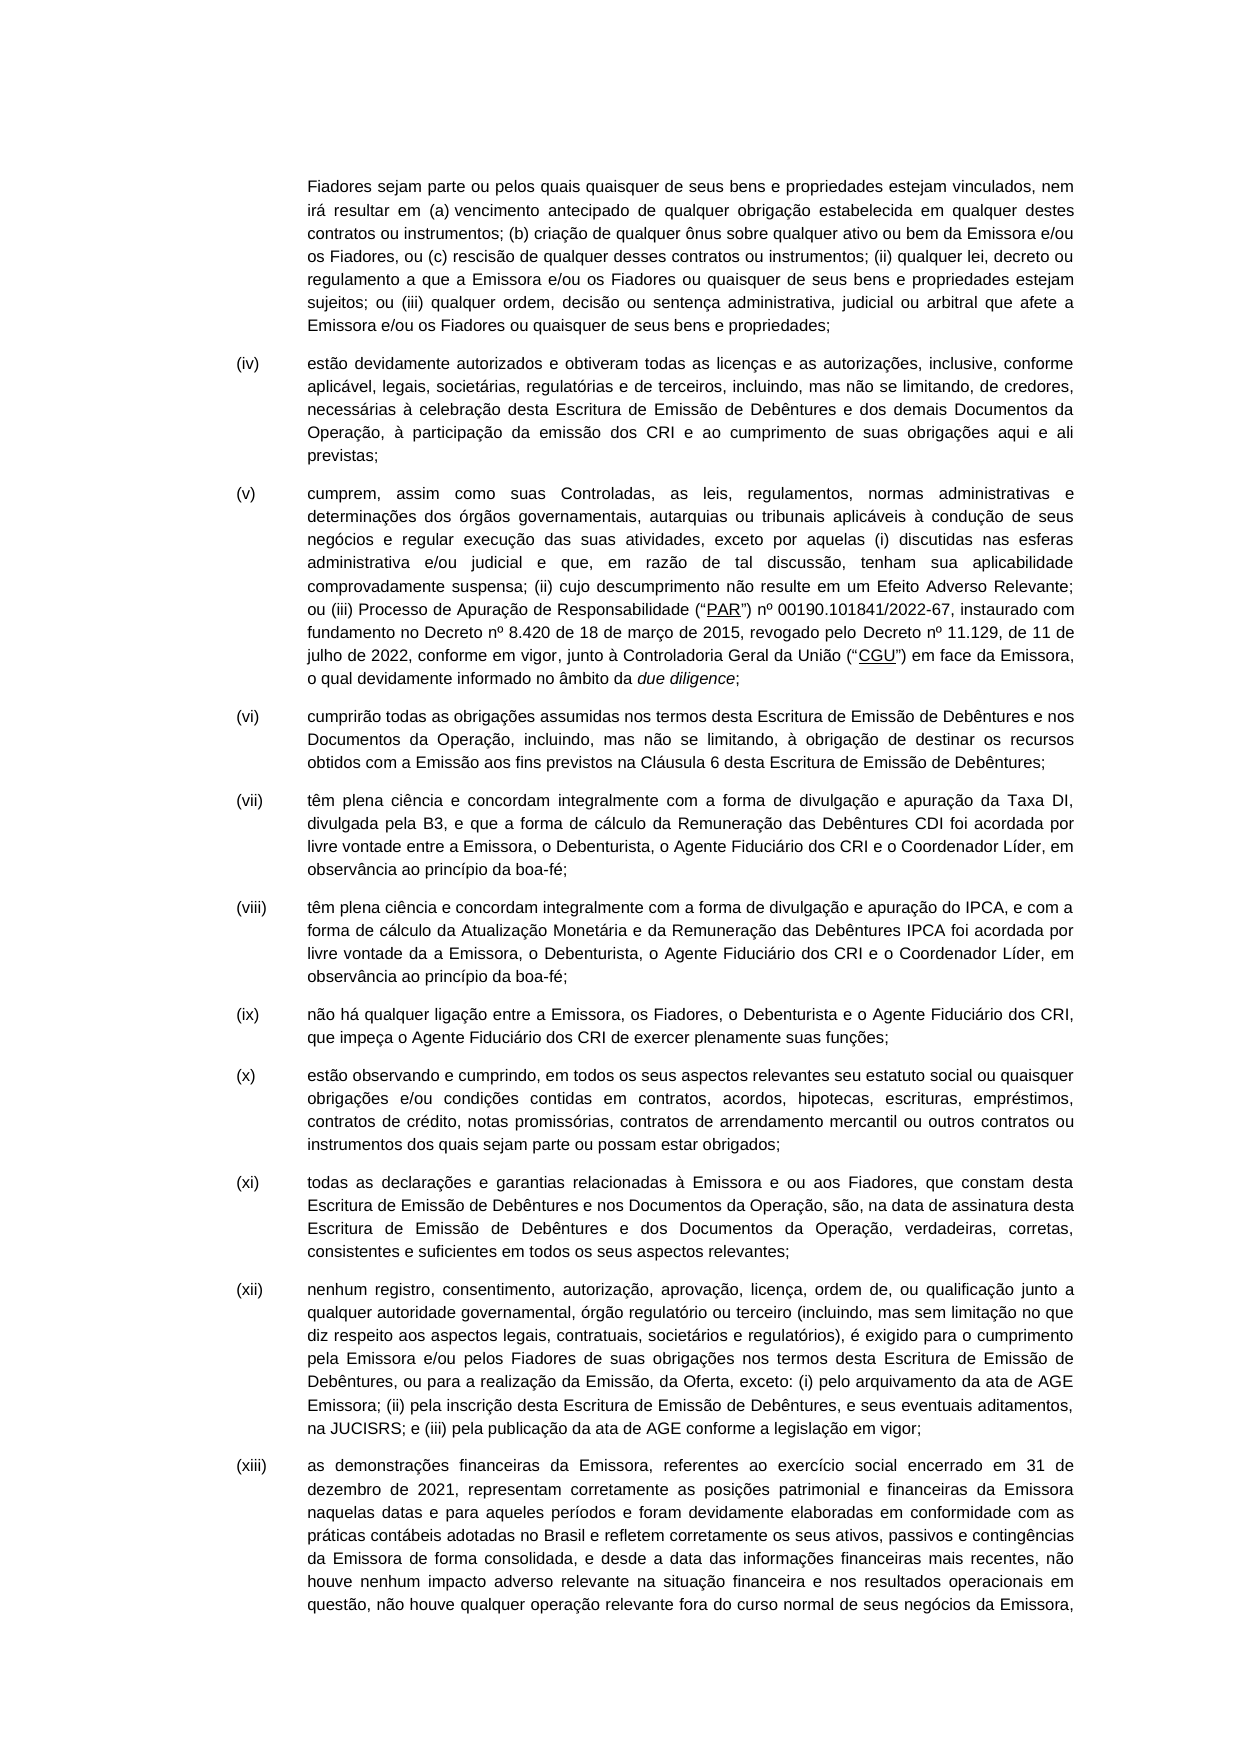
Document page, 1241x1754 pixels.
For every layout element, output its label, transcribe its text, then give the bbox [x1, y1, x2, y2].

text não há qualquer ligação entre a Emissora, os Fiadores, o Debenturista e o Agente Fiduciário dos CRI, que impeça o Agente Fiduciário dos CRI de exercer plenamente suas funções; [236, 1005, 1075, 1047]
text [236, 177, 1075, 335]
text estão devidamente autorizados e obtiveram todas as licenças e as autorizações, inclusive, conforme aplicável, legais, societárias, regulatórias e de terceiros, incluindo, mas não se limitando, de credores, necessárias à celebração desta Escritura de Emissão de Debêntures e dos demais Documentos da Operação, à participação da emissão dos CRI e ao cumprimento de suas obrigações aqui e ali previstas; [236, 354, 1075, 465]
text têm plena ciência e concordam integralmente com a forma de divulgação e apuração do IPCA, e com a forma de cálculo da Atualização Monetária e da Remuneração das Debêntures IPCA foi acordada por livre vontade da a Emissora, o Debenturista, o Agente Fiduciário dos CRI e o Coordenador Líder, em observância ao princípio da boa-fé; [236, 898, 1075, 986]
text têm plena ciência e concordam integralmente com a forma de divulgação e apuração da Taxa DI, divulgada pela B3, e que a forma de cálculo da Remuneração das Debêntures CDI foi acordada por livre vontade entre a Emissora, o Debenturista, o Agente Fiduciário dos CRI e o Coordenador Líder, em observância ao princípio da boa-fé; [236, 791, 1075, 879]
text estão observando e cumprindo, em todos os seus aspectos relevantes seu estatuto social ou quaisquer obrigações e/ou condições contidas em contratos, acordos, hipotecas, escrituras, empréstimos, contratos de crédito, notas promissórias, contratos de arrendamento mercantil ou outros contratos ou instrumentos dos quais sejam parte ou possam estar obrigados; [236, 1066, 1075, 1154]
text nenhum registro, consentimento, autorização, aprovação, licença, ordem de, ou qualificação junto a qualquer autoridade governamental, órgão regulatório ou terceiro (incluindo, mas sem limitação no que diz respeito aos aspectos legais, contratuais, societários e regulatórios), é exigido para o cumprimento pela Emissora e/ou pelos Fiadores de suas obrigações nos termos desta Escritura de Emissão de Debêntures, ou para a realização da Emissão, da Oferta, exceto: (i) pelo arquivamento da ata de AGE Emissora; (ii) pela inscrição desta Escritura de Emissão de Debêntures, e seus eventuais aditamentos, na JUCISRS; e (iii) pela publicação da ata de AGE conforme a legislação em vigor; [236, 1280, 1075, 1438]
text cumprem, assim como suas Controladas, as leis, regulamentos, normas administrativas e determinações dos órgãos governamentais, autarquias ou tribunais aplicáveis à condução de seus negócios e regular execução das suas atividades, exceto por aquelas (i) discutidas nas esferas administrativa e/ou judicial e que, em razão de tal discussão, tenham sua aplicabilidade comprovadamente suspensa; (ii) cujo descumprimento não resulte em um Efeito Adverso Relevante; ou (iii) Processo de Apuração de Responsabilidade (“PAR”) nº 00190.101841/2022-67, instaurado com fundamento no Decreto nº 8.420 de 18 de março de 2015, revogado pelo Decreto nº 11.129, de 11 de julho de 2022, conforme em vigor, junto à Controladoria Geral da União (“CGU”) em face da Emissora, o qual devidamente informado no âmbito da due diligence; [236, 484, 1075, 688]
text todas as declarações e garantias relacionadas à Emissora e ou aos Fiadores, que constam desta Escritura de Emissão de Debêntures e nos Documentos da Operação, são, na data de assinatura desta Escritura de Emissão de Debêntures e dos Documentos da Operação, verdadeiras, corretas, consistentes e suficientes em todos os seus aspectos relevantes; [236, 1173, 1075, 1261]
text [236, 1456, 1075, 1614]
text cumprirão todas as obrigações assumidas nos termos desta Escritura de Emissão de Debêntures e nos Documentos da Operação, incluindo, mas não se limitando, à obrigação de destinar os recursos obtidos com a Emissão aos fins previstos na Cláusula 6 desta Escritura de Emissão de Debêntures; [236, 707, 1075, 772]
